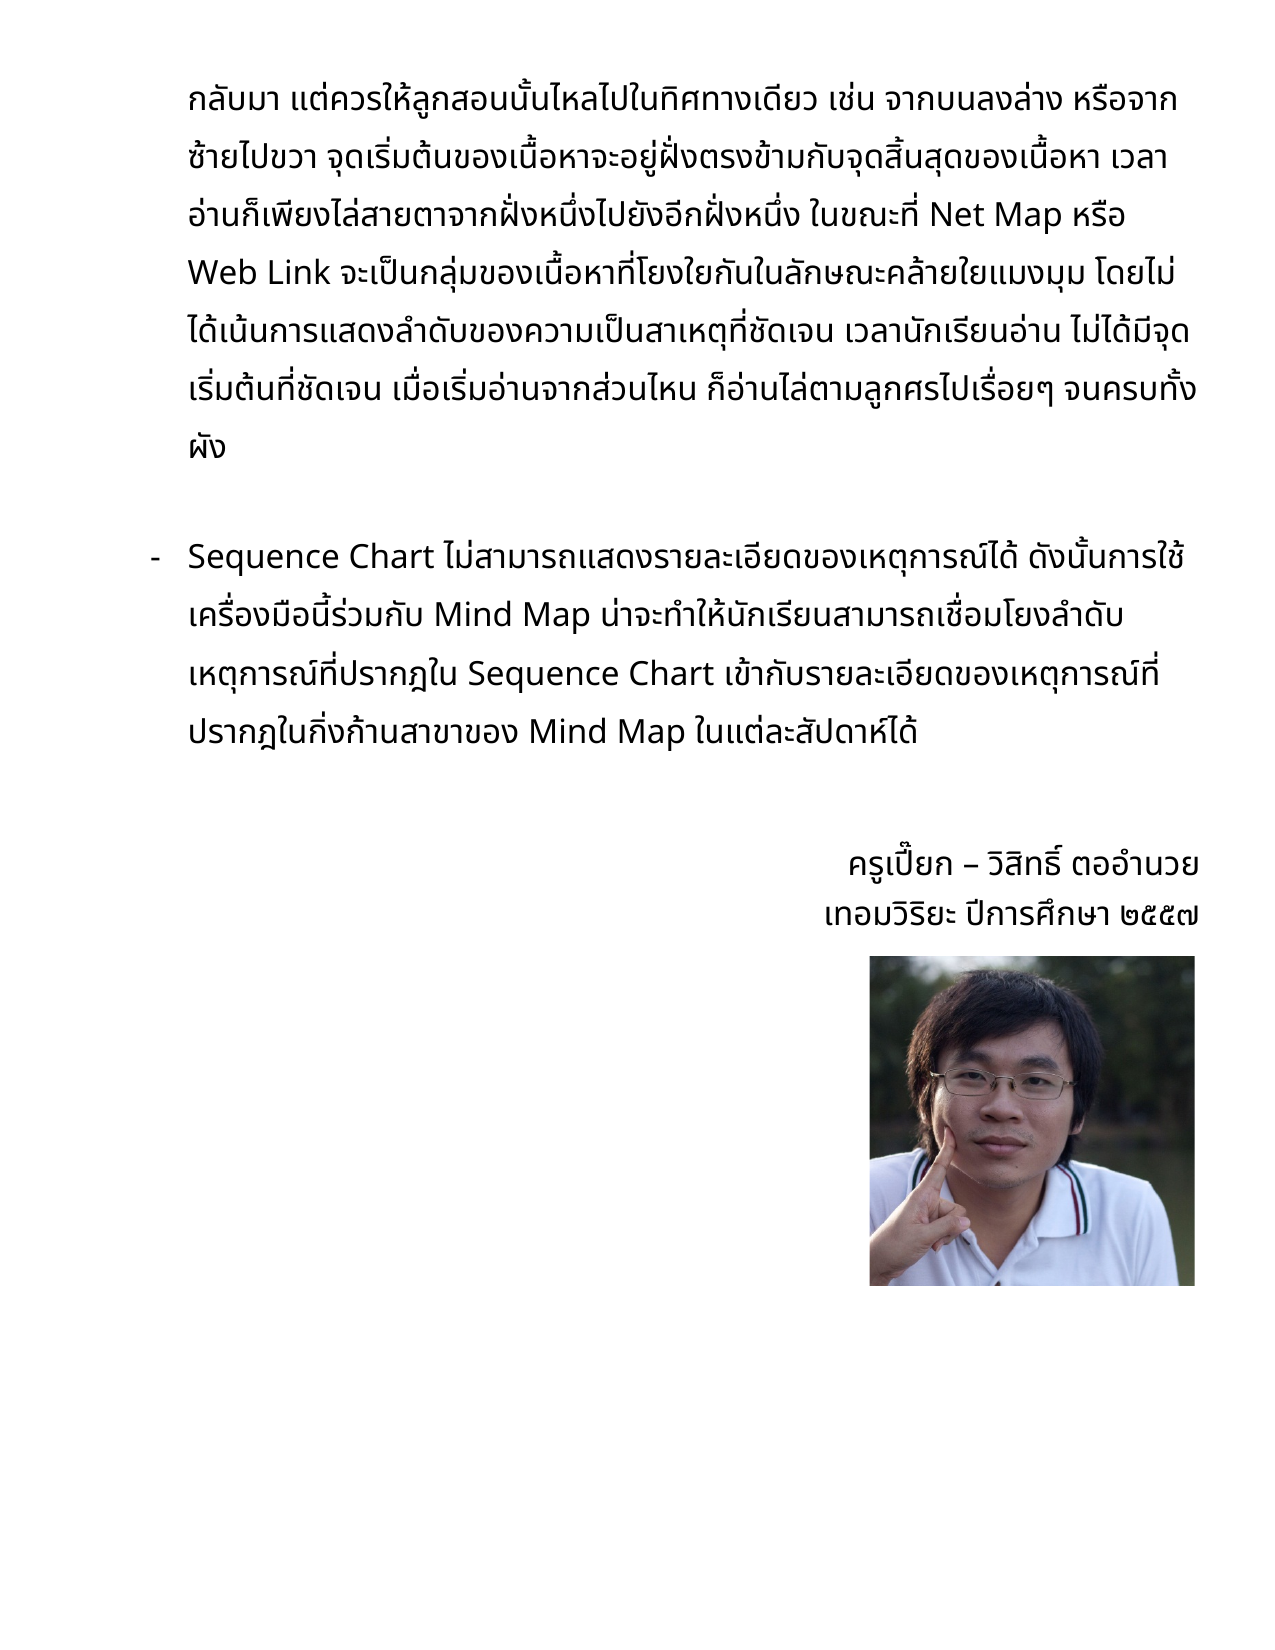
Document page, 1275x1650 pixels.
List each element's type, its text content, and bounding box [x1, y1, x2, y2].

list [150, 75, 1200, 473]
text ครูเปี๊ยก – วิสิทธิ์ ตออำนวย [75, 840, 1200, 890]
list Sequence Chart ไม่สามารถแสดงรายละเอียดของเหตุการณ์ได้ ดังนั้นการใช้เครื่องมือนี้ร่วมกับ Mind Map น่าจะทำให้นักเรียนสามารถเชื่อมโยงลำดับเหตุการณ์ที่ปรากฎใน Sequence Chart เข้ากับรายละเอียดของเหตุการณ์ที่ปรากฎในกิ่งก้านสาขาของ Mind Map ในแต่ละสัปดาห์ได้ [150, 533, 1200, 758]
picture [869, 956, 1195, 1286]
text เทอมวิริยะ ปีการศึกษา ๒๕๕๗ [75, 890, 1200, 941]
